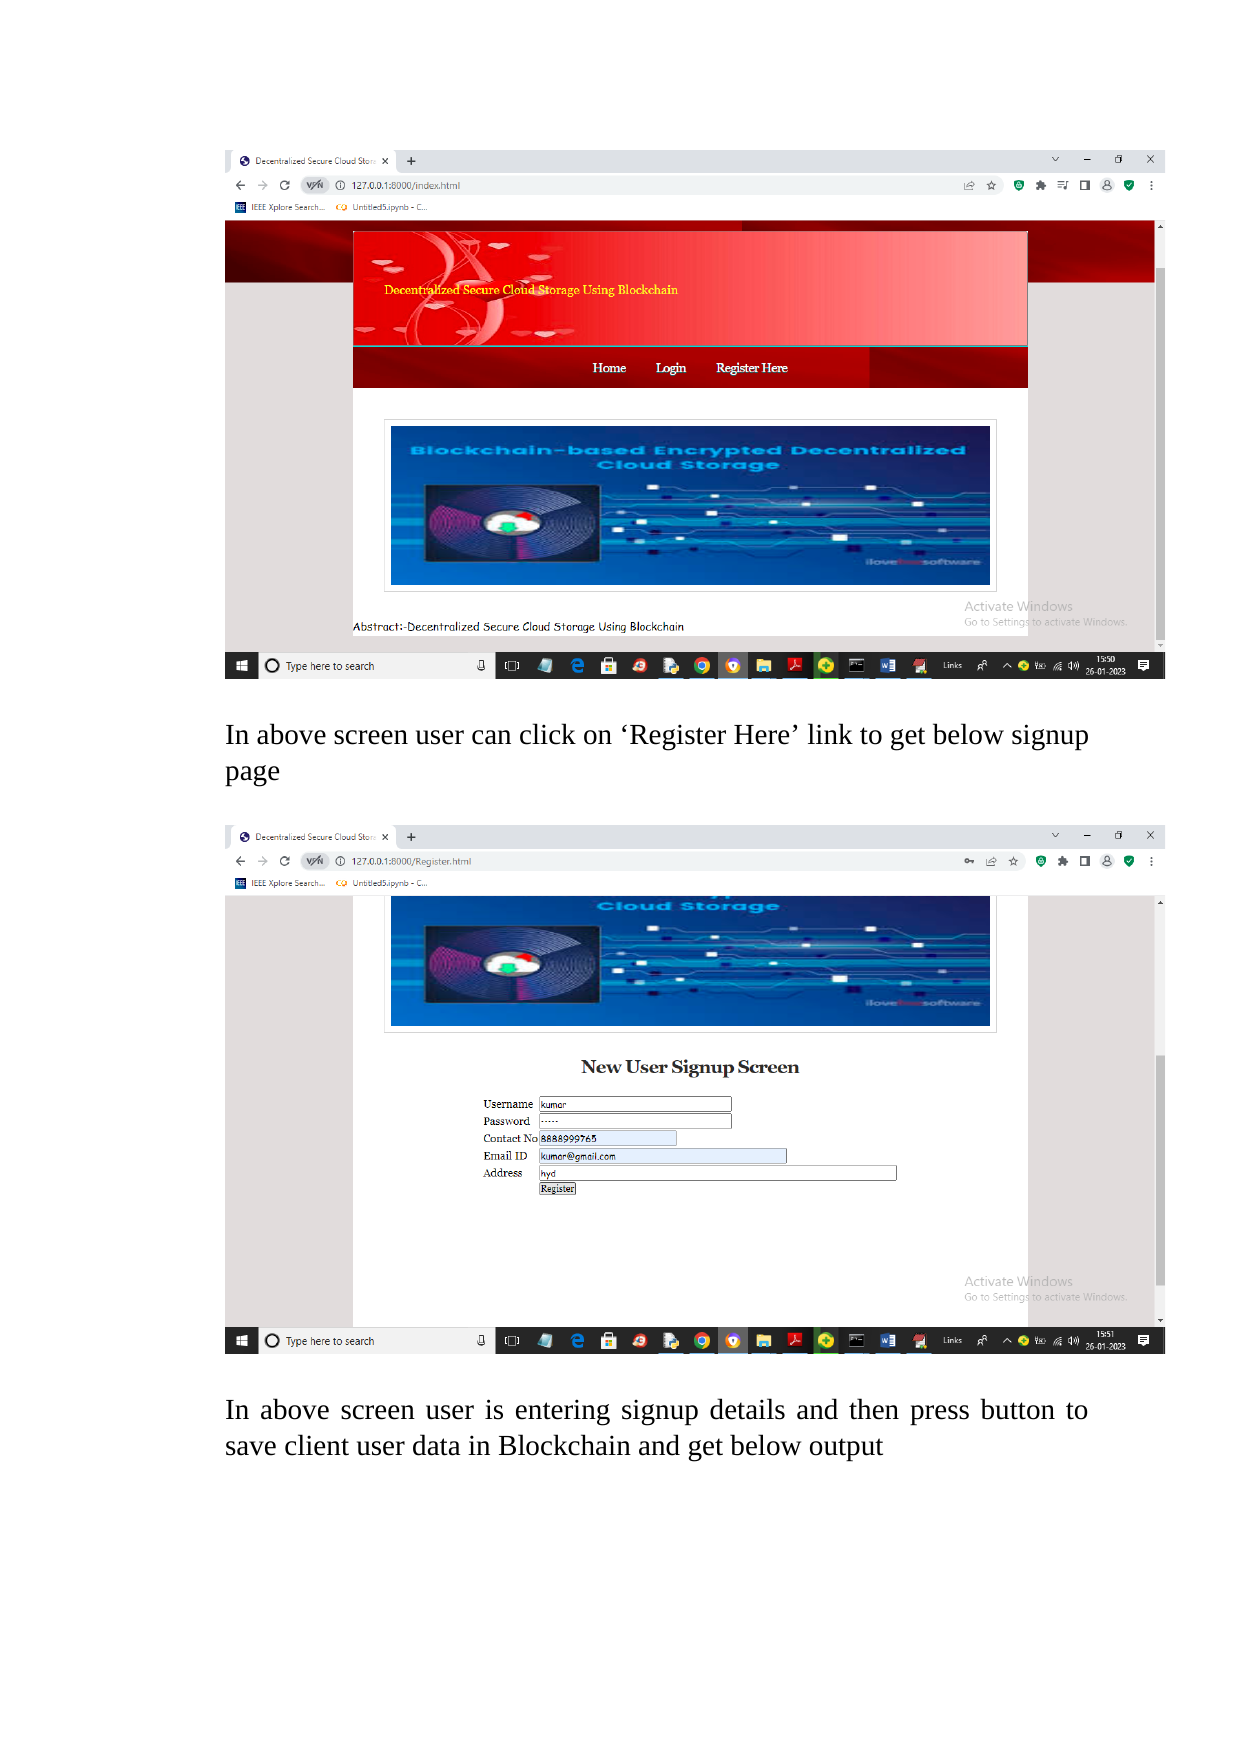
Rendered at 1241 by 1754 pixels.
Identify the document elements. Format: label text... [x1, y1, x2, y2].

list In above screen user is entering signup details and then press button to save client user data in Blockchain and get below output [225, 1392, 1090, 1462]
picture [225, 150, 1166, 679]
list In above screen user can click on ‘Register Here’ link to get below signup page [225, 717, 1090, 787]
picture [225, 825, 1166, 1354]
